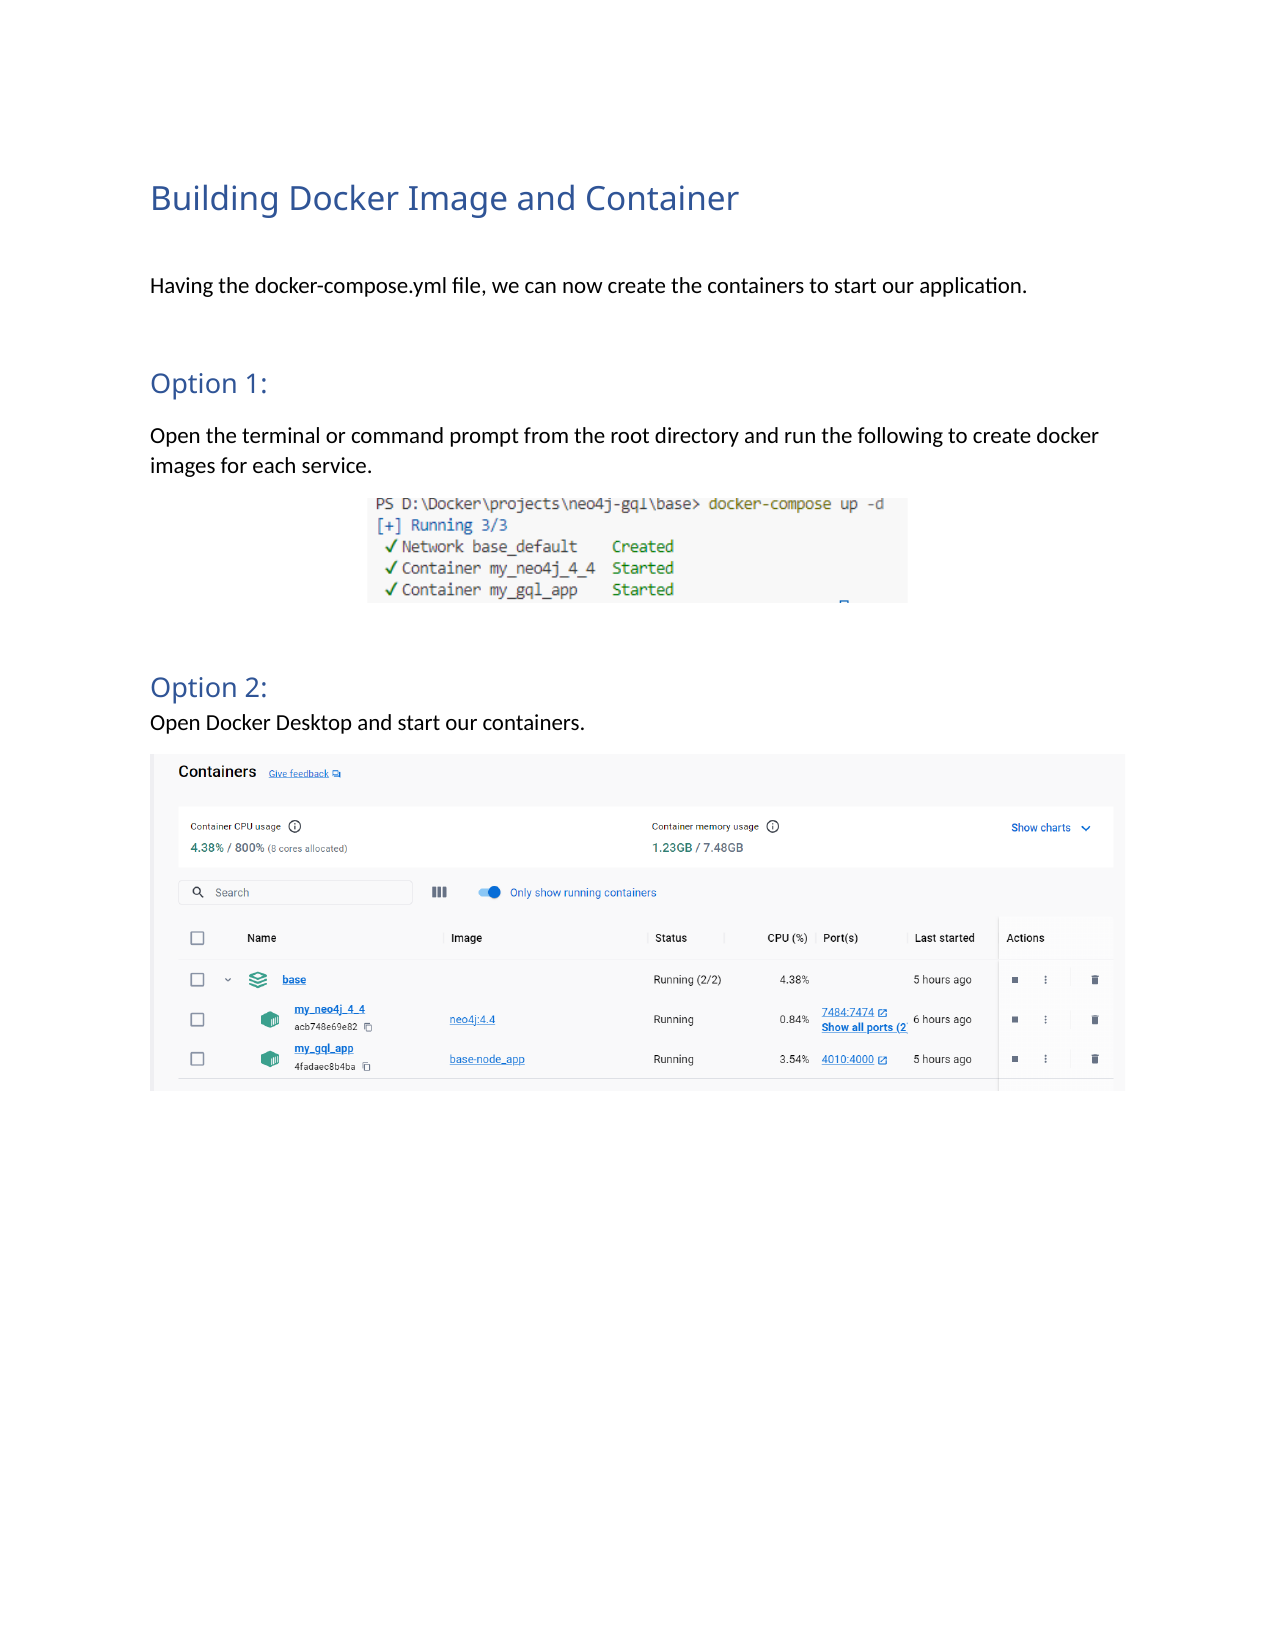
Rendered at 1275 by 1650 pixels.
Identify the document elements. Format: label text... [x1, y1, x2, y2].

text Open the terminal or command prompt from the root directory and run the following to create docker images for each service. [150, 421, 1125, 479]
picture [150, 754, 1125, 1091]
picture [367, 498, 908, 603]
subtitle Building Docker Image and Container [150, 175, 1125, 220]
text Open Docker Desktop and start our containers. [150, 708, 1125, 736]
text Option 1: [150, 364, 1125, 401]
subtitle Option 2: [150, 668, 1125, 705]
text Having the docker-compose.yml file, we can now create the containers to start our application. [150, 271, 1125, 299]
